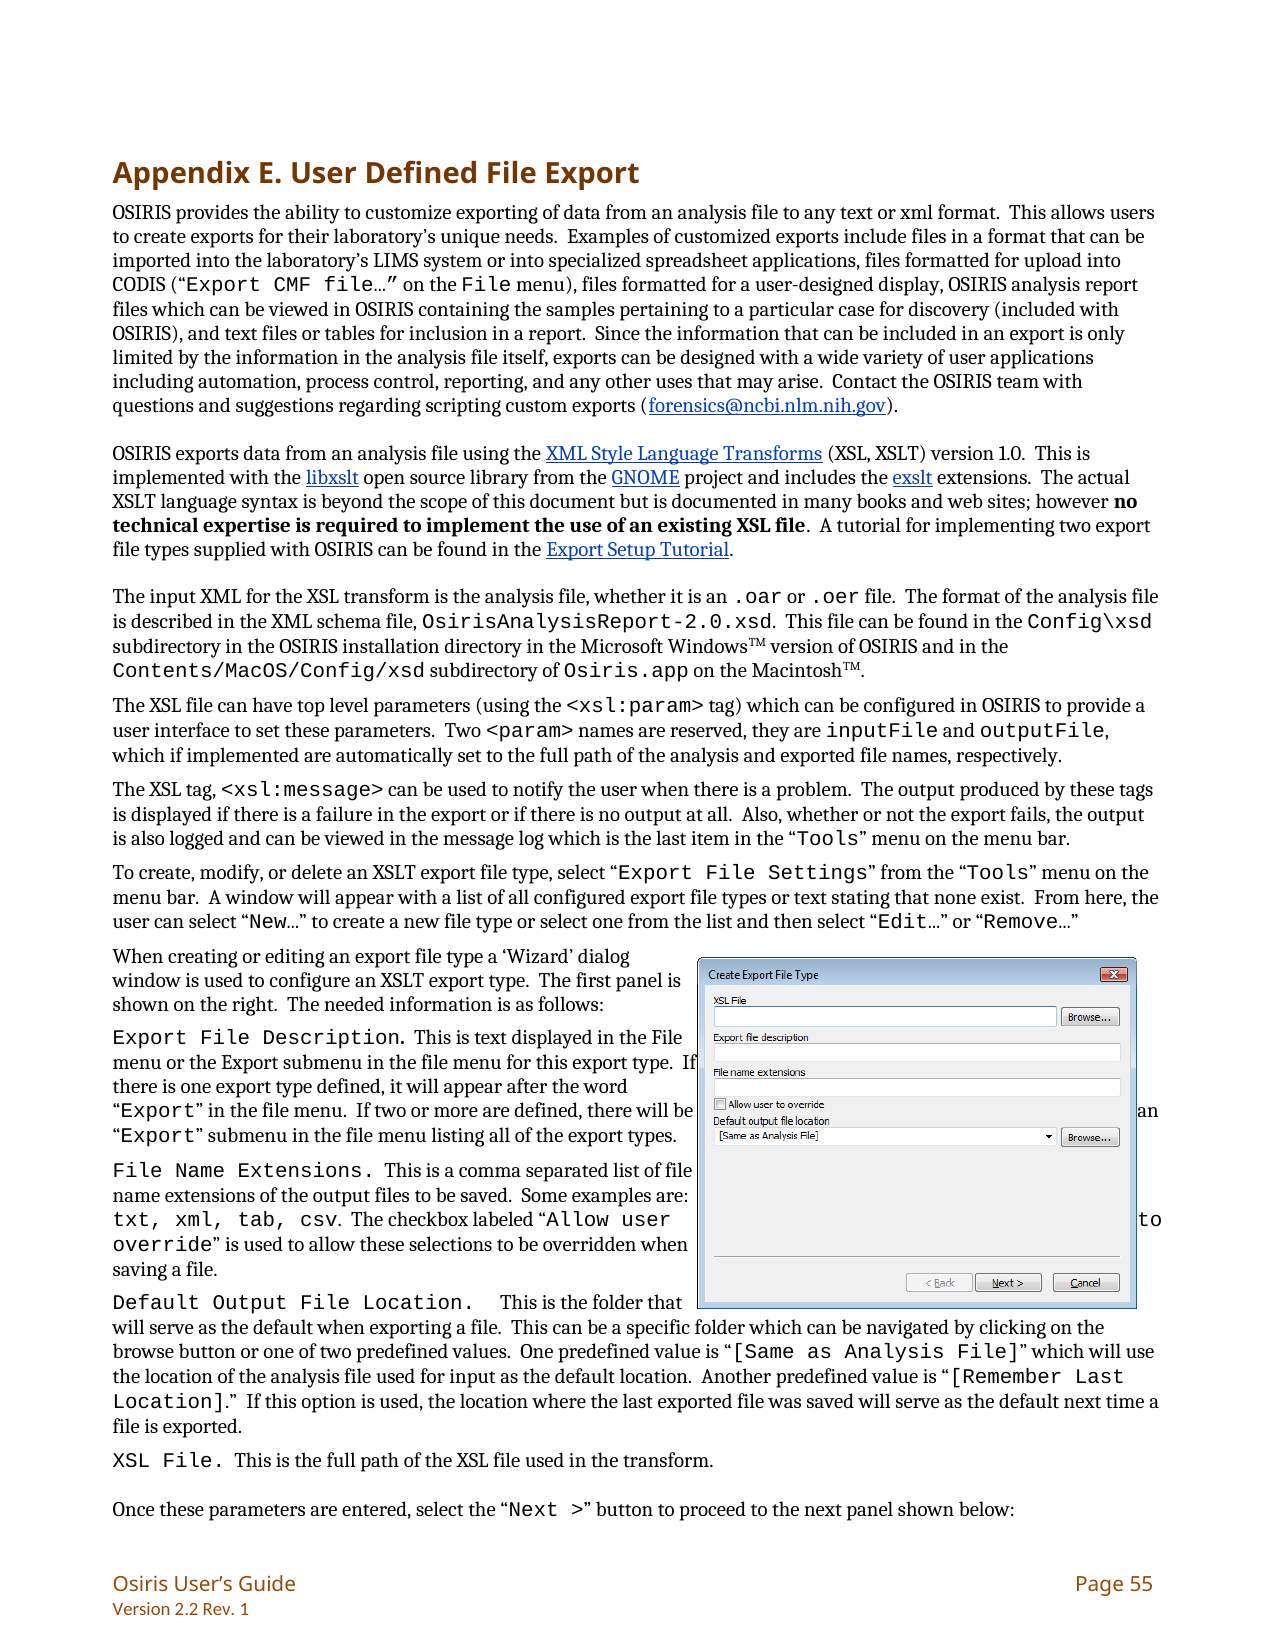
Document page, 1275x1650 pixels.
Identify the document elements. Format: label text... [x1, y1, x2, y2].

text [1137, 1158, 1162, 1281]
text The XSL file can have top level parameters (using the <xsl:param> tag) which can be configured in OSIRIS to provide a user interface to set these parameters. Two <param> names are reserved, they are inputFile and outputFile, which if implemented are automatically set to the full path of the analysis and exported file names, respectively. [112, 694, 1162, 768]
text File Name Extensions. This is a comma separated list of file name extensions of the output files to be saved. Some examples are: txt, xml, tab, csv. The checkbox labeled “Allow user to override” is used to allow these selections to be overridden when saving a file. [112, 1158, 697, 1281]
text OSIRIS exports data from an analysis file using the XML Style Language Transforms (XSL, XSLT) version 1.0. This is implemented with the libxslt open source library from the GNOME project and includes the exslt extensions. The actual XSLT language syntax is beyond the scope of this document but is documented in many books and web sites; however no technical expertise is required to implement the use of an existing XSL file. A tutorial for implementing two export file types supplied with OSIRIS can be found in the Export Setup Tutorial. [112, 441, 1162, 561]
subtitle Appendix E. User Defined File Export [112, 153, 1162, 192]
picture [697, 957, 1137, 1309]
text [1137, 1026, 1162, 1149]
text OSIRIS provides the ability to customize exporting of data from an analysis file to any text or xml format. This allows users to create exports for their laboratory’s unique needs. Examples of customized exports include files in a format that can be imported into the laboratory’s LIMS system or into specialized spreadsheet applications, files formatted for upload into CODIS (“Export CMF file…” on the File menu), files formatted for a user-designed display, OSIRIS analysis report files which can be viewed in OSIRIS containing the samples pertaining to a particular case for discovery (included with OSIRIS), and text files or tables for inclusion in a report. Since the information that can be included in an export is only limited by the information in the analysis file itself, exports can be designed with a wide variety of user applications including automation, process control, reporting, and any other uses that may arise. Contact the OSIRIS team with questions and suggestions regarding scripting custom exports (forensics@ncbi.nlm.nih.gov). [112, 201, 1162, 417]
text Once these parameters are entered, select the “Next >” button to proceed to the next panel shown below: [112, 1497, 1162, 1522]
text To create, modify, or delete an XSLT export file type, select “Export File Settings” from the “Tools” menu on the menu bar. A window will appear with a list of all configured export file types or text stating that none exist. From here, the user can select “New…” to create a new file type or select one from the list and then select “Edit…” or “Remove…” [112, 861, 1162, 935]
text Default Output File Location. This is the folder that will serve as the default when exporting a file. This can be a specific folder which can be navigated by clicking on the browse button or one of two predefined values. One predefined value is “[Same as Analysis File]” which will use the location of the analysis file used for input as the default location. Another predefined value is “[Remember Last Location].” If this option is used, the location where the last exported file was saved will serve as the default next time a file is exported. [112, 1291, 1162, 1439]
text Export File Description. This is text displayed in the File menu or the Export submenu in the file menu for this export type. If there is one export type defined, it will appear after the word “Export” in the file menu. If two or more are defined, there will be an “Export” submenu in the file menu listing all of the export types. [112, 1026, 697, 1149]
text When creating or editing an export file type a ‘Wizard’ dialog window is used to configure an XSLT export type. The first panel is shown on the right. The needed information is as follows: [112, 944, 1162, 1016]
text XSL File. This is the full path of the XSL file used in the transform. [112, 1448, 1162, 1473]
text The input XML for the XSL transform is the analysis file, whether it is an .oar or .oer file. The format of the analysis file is described in the XML schema file, OsirisAnalysisReport-2.0.xsd. This file can be found in the Config\xsd subdirectory in the OSIRIS installation directory in the Microsoft Windows TM version of OSIRIS and in the Contents/MacOS/Config/xsd subdirectory of Osiris.app on the Macintosh TM. [112, 585, 1162, 684]
text The XSL tag, <xsl:message> can be used to notify the user when there is a problem. The output produced by these tags is displayed if there is a failure in the export or if there is no output at all. Also, whether or not the export fails, the output is also logged and can be viewed in the message log which is the last item in the “Tools” menu on the menu bar. [112, 777, 1162, 851]
